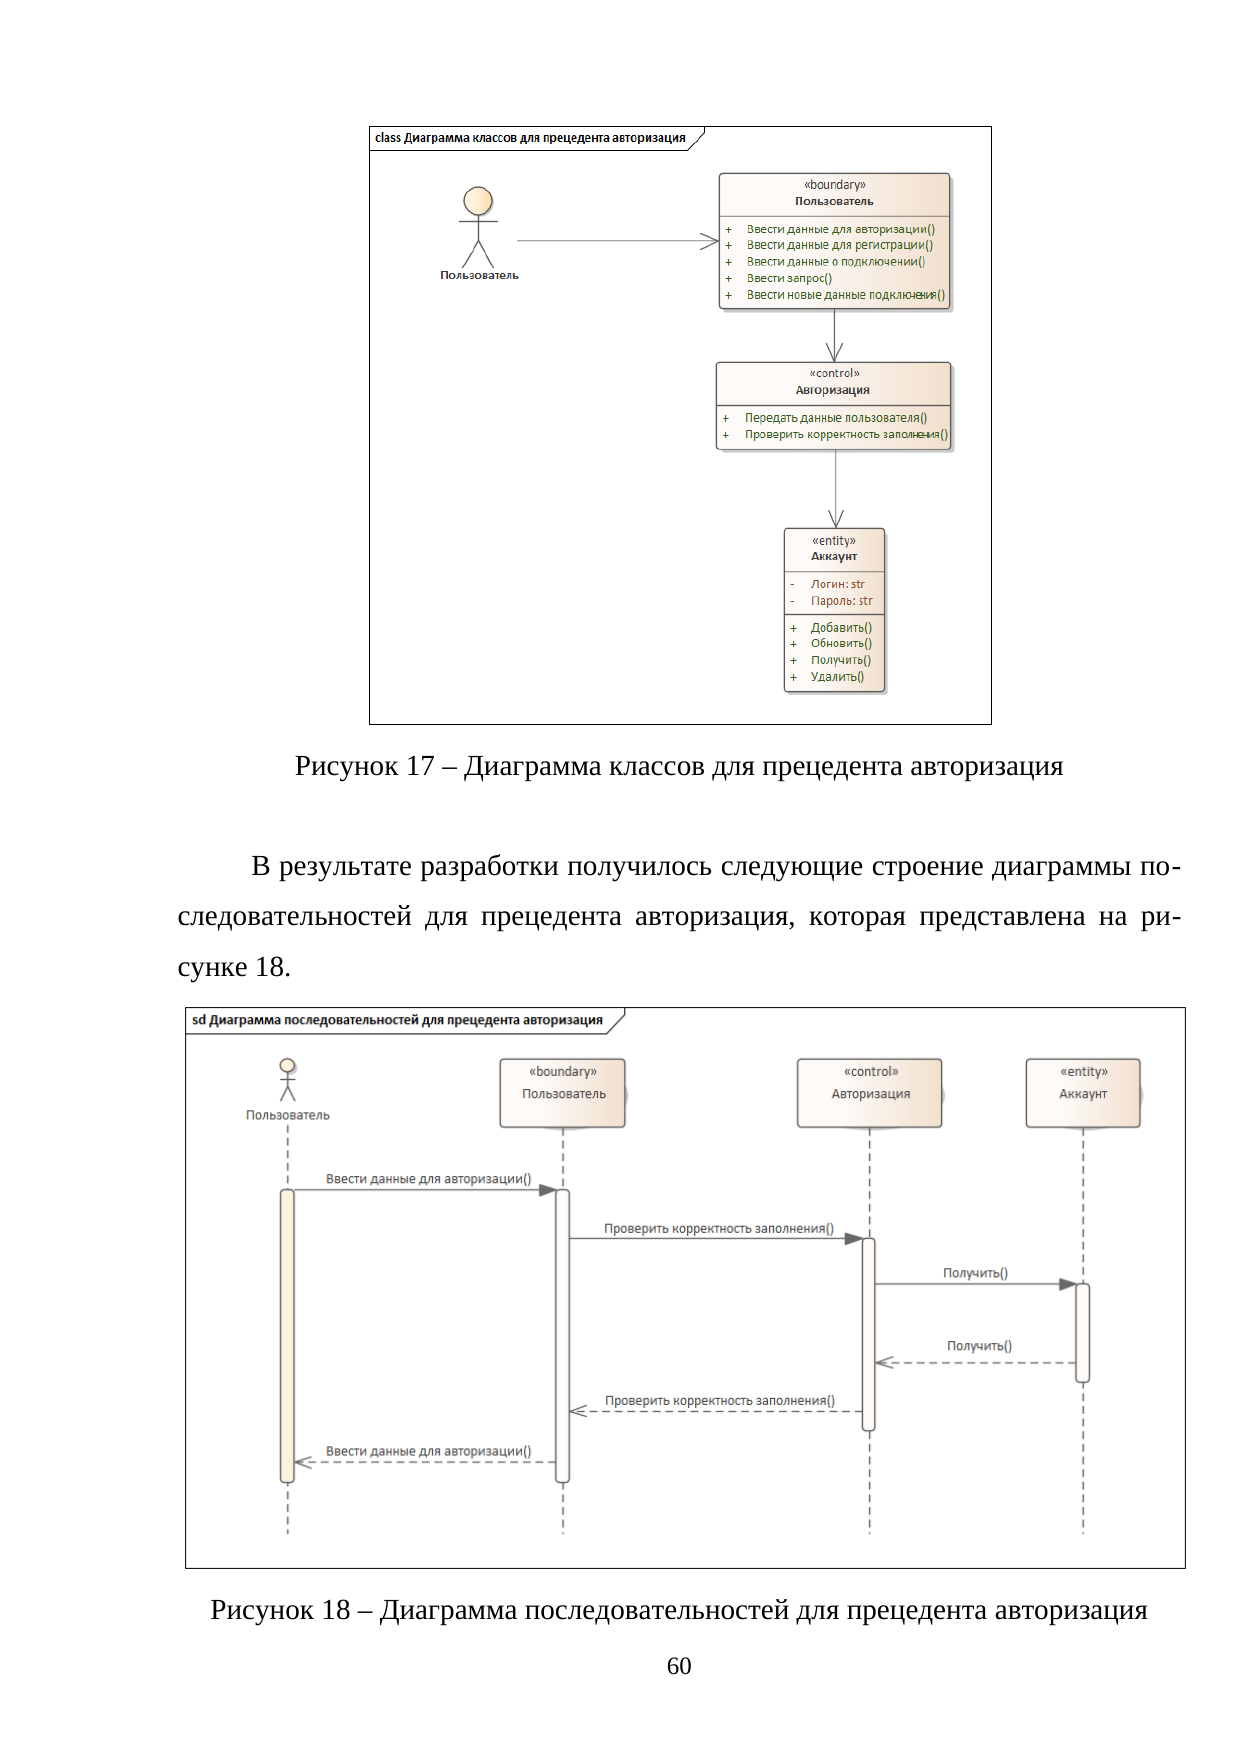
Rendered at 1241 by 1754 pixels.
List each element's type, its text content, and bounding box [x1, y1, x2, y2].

picture [177, 999, 1193, 1576]
text В результате разработки получилось следующие строение диаграммы последовательностей для прецедента авторизация, которая представлена на рисунке 18. [177, 848, 1181, 982]
text Рисунок 17 – Диаграмма классов для прецедента авторизация [177, 748, 1181, 781]
picture [361, 118, 998, 731]
text Рисунок 18 – Диаграмма последовательностей для прецедента авторизация [177, 1592, 1181, 1626]
